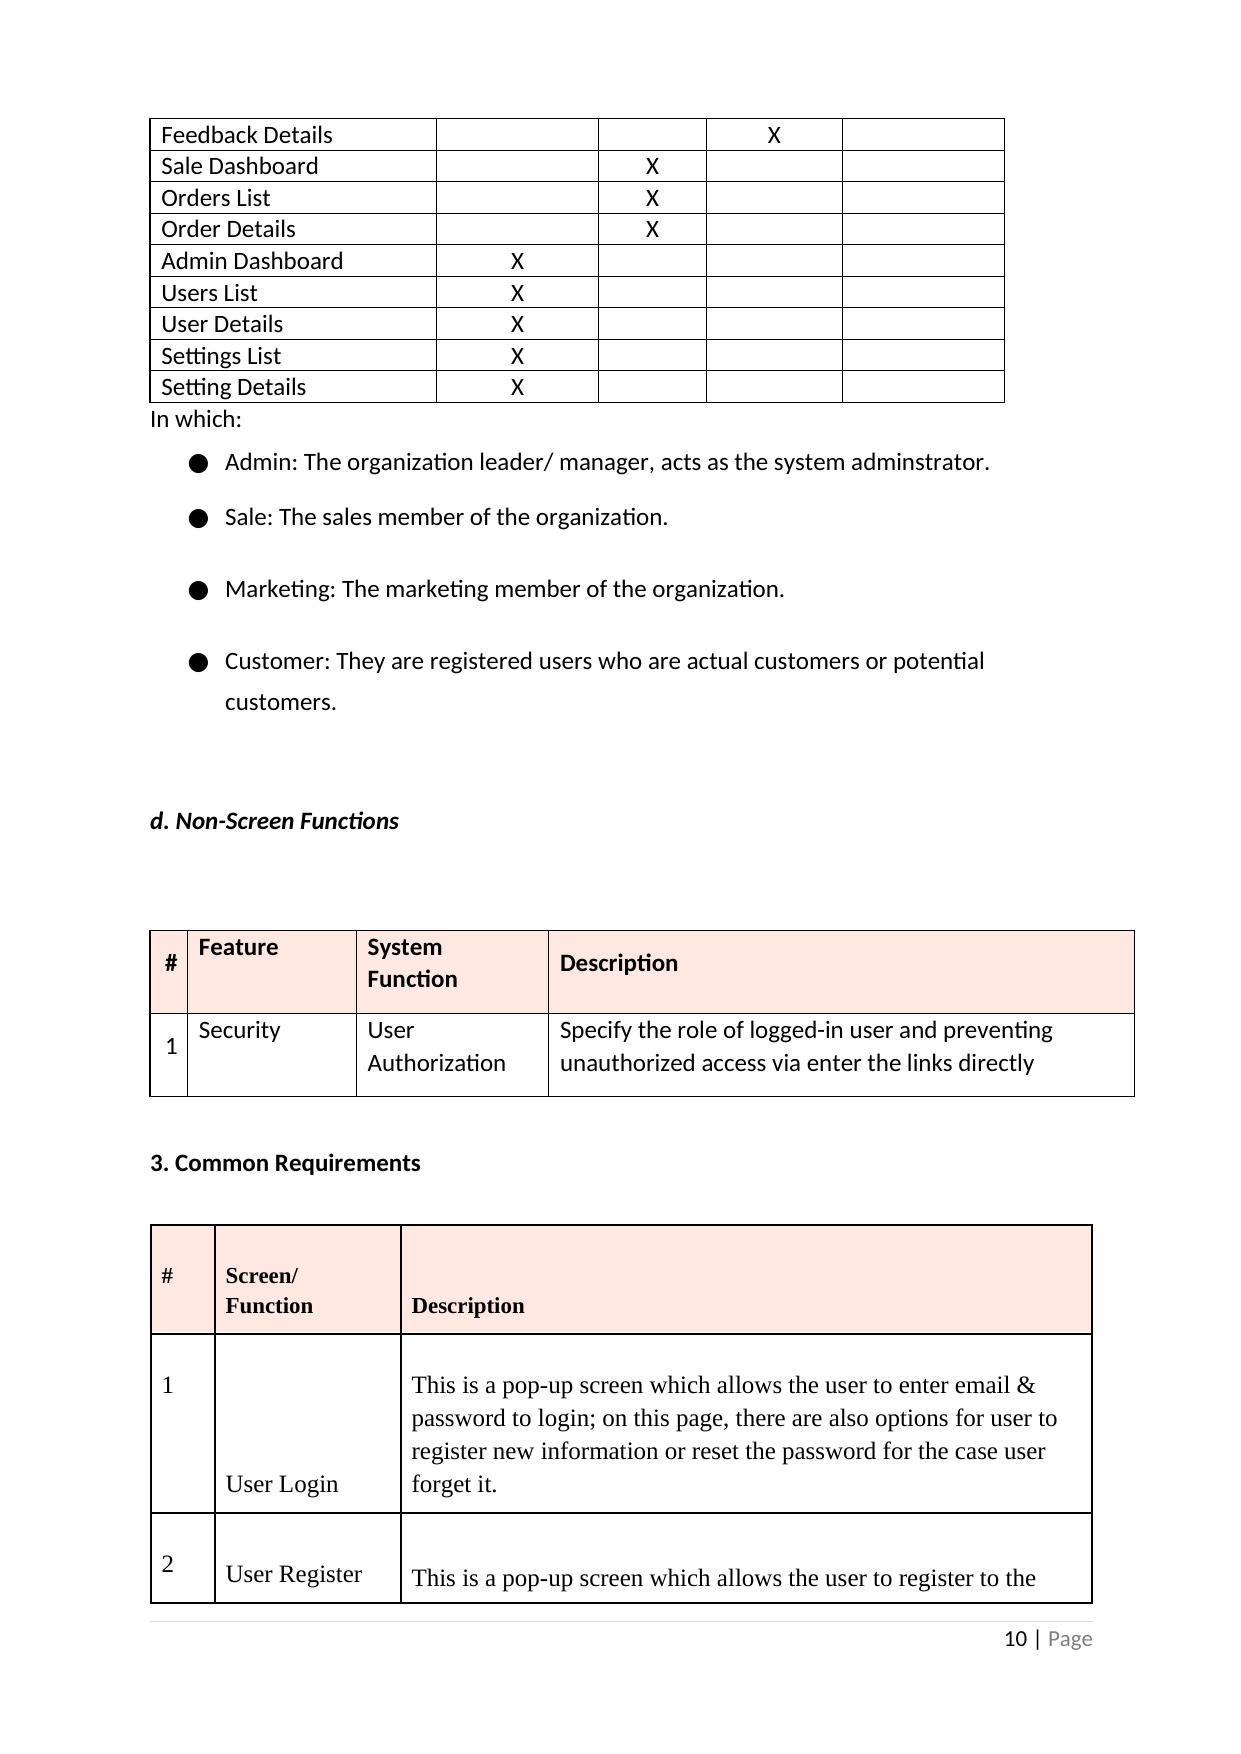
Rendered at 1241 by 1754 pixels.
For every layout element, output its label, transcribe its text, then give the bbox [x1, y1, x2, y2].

subtitle 3. Common Requirements [150, 1147, 1093, 1177]
table_cell [599, 277, 706, 307]
table_cell [437, 151, 598, 181]
table_cell [707, 245, 842, 276]
table_cell [599, 340, 706, 370]
table_header Screen/ Function [216, 1226, 400, 1332]
table_cell X [437, 371, 598, 402]
table_cell [707, 308, 842, 339]
list Marketing: The marketing member of the organization. [187, 561, 1093, 612]
table_cell [707, 151, 842, 181]
list Sale: The sales member of the organization. [187, 489, 1093, 540]
table_cell [437, 182, 598, 213]
table_cell [843, 308, 1004, 339]
table_cell Setting Details [151, 371, 436, 402]
table_cell X [437, 340, 598, 370]
table_cell 1 [151, 1014, 187, 1096]
table_cell [707, 182, 842, 213]
list Customer: They are registered users who are actual customers or potential customers. [187, 633, 1093, 717]
list Admin: The organization leader/ manager, acts as the system adminstrator. [187, 433, 1093, 485]
table_cell [843, 277, 1004, 307]
table_cell [707, 371, 842, 402]
table_cell User Details [151, 308, 436, 339]
subtitle d. Non-Screen Functions [150, 805, 1093, 836]
table_cell Admin Dashboard [151, 245, 436, 276]
table_cell Order Details [151, 214, 436, 244]
table_cell Specify the role of logged-in user and preventing unauthorized access via enter the links directly [549, 1014, 1134, 1096]
table_cell X [599, 182, 706, 213]
table_cell [843, 214, 1004, 244]
table_cell User Register [216, 1514, 400, 1602]
table_cell Orders List [151, 182, 436, 213]
table_cell [599, 308, 706, 339]
table_header System Function [357, 931, 548, 1013]
table_cell X [707, 119, 842, 149]
table_cell [707, 277, 842, 307]
table_cell Settings List [151, 340, 436, 370]
table_header Description [549, 931, 1134, 1013]
table_cell X [437, 308, 598, 339]
table_header # [152, 1226, 214, 1332]
text In which: [150, 403, 1093, 433]
table_cell [843, 371, 1004, 402]
table_cell [437, 119, 598, 149]
table_header Feature [188, 931, 356, 1013]
table_cell [707, 214, 842, 244]
table_cell [599, 119, 706, 149]
table_cell Security [188, 1014, 356, 1096]
table_cell 2 [152, 1514, 214, 1602]
table_cell X [599, 214, 706, 244]
table_cell [843, 340, 1004, 370]
table_cell [599, 245, 706, 276]
table_cell [437, 214, 598, 244]
table_header Description [402, 1226, 1091, 1332]
table_cell [843, 182, 1004, 213]
table_cell X [437, 245, 598, 276]
table_cell Feedback Details [151, 119, 436, 149]
table_cell User Authorization [357, 1014, 548, 1096]
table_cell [402, 1514, 1091, 1602]
table_cell [599, 371, 706, 402]
table_cell Users List [151, 277, 436, 307]
table_cell X [599, 151, 706, 181]
table_cell [843, 119, 1004, 149]
table_cell User Login [216, 1335, 400, 1512]
table_cell [707, 340, 842, 370]
table_cell 1 [152, 1335, 214, 1512]
table_cell Sale Dashboard [151, 151, 436, 181]
table_cell [843, 151, 1004, 181]
table_header # [151, 931, 187, 1013]
table_cell This is a pop-up screen which allows the user to enter email & password to login; on this page, there are also options for user to register new information or reset the password for the case user forget it. [402, 1335, 1091, 1512]
table_cell [843, 245, 1004, 276]
table_cell X [437, 277, 598, 307]
